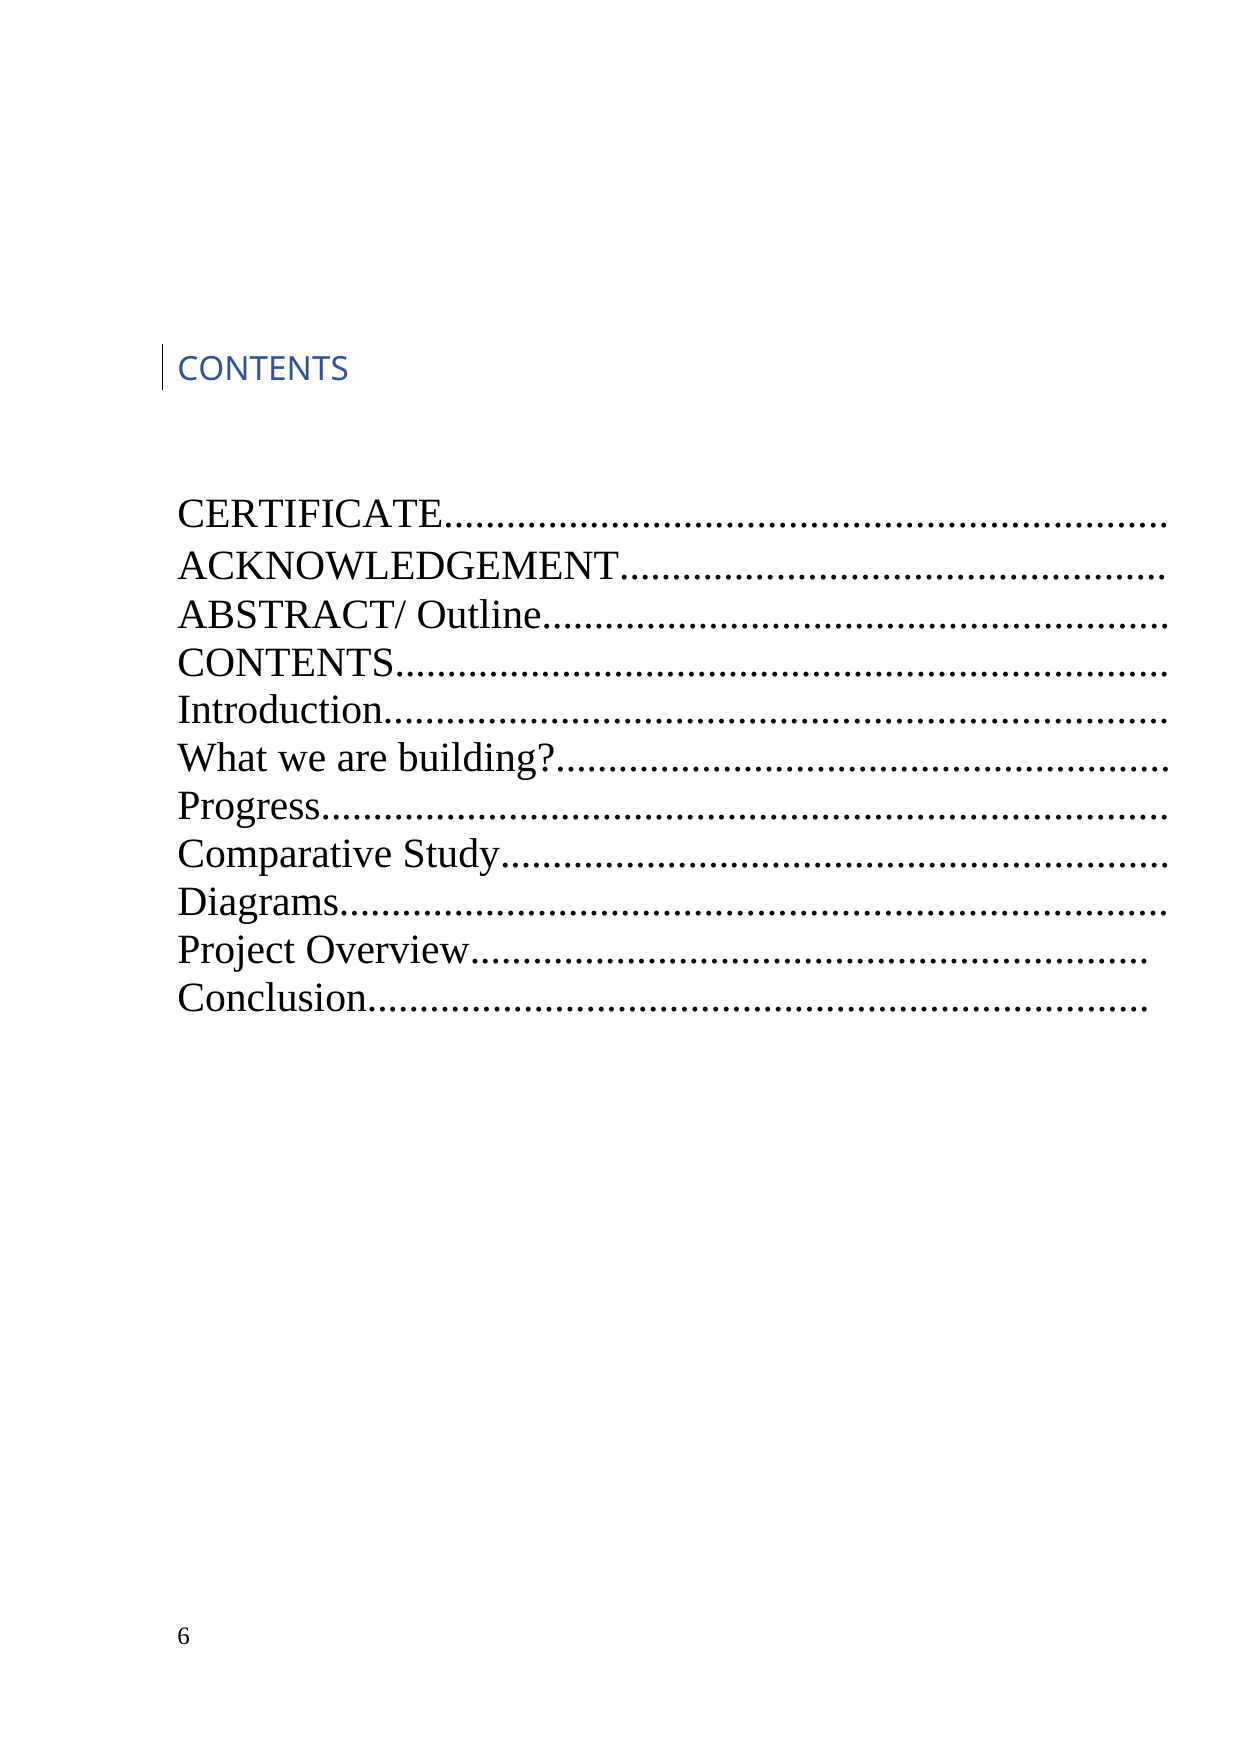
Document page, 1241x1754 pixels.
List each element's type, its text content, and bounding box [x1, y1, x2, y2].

subtitle CONTENTS [177, 344, 1122, 390]
